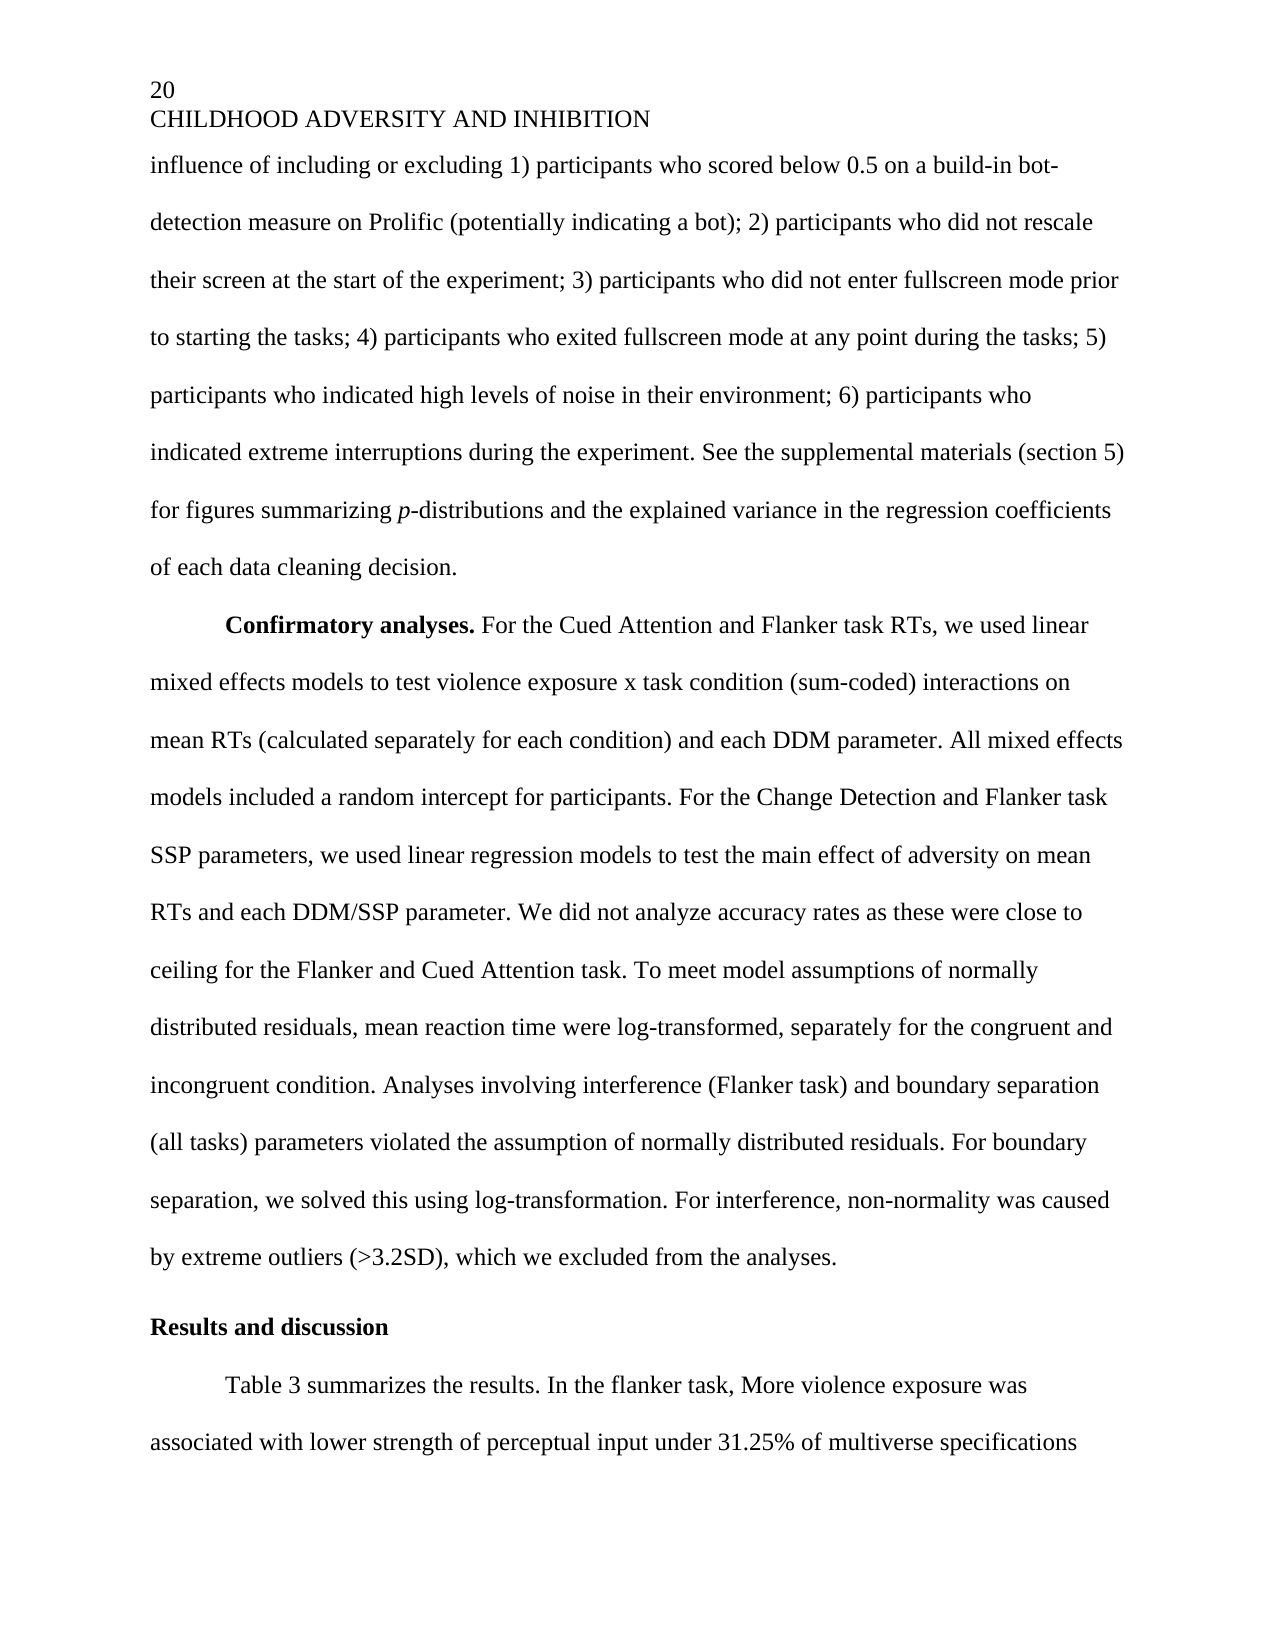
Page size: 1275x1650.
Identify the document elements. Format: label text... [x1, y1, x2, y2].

subtitle Results and discussion [150, 1312, 1125, 1341]
text Confirmatory analyses. For the Cued Attention and Flanker task RTs, we used linear mixed effects models to test violence exposure x task condition (sum-coded) interactions on mean RTs (calculated separately for each condition) and each DDM parameter. All mixed effects models included a random intercept for participants. For the Change Detection and Flanker task SSP parameters, we used linear regression models to test the main effect of adversity on mean RTs and each DDM/SSP parameter. We did not analyze accuracy rates as these were close to ceiling for the Flanker and Cued Attention task. To meet model assumptions of normally distributed residuals, mean reaction time were log-transformed, separately for the congruent and incongruent condition. Analyses involving interference (Flanker task) and boundary separation (all tasks) parameters violated the assumption of normally distributed residuals. For boundary separation, we solved this using log-transformation. For interference, non-normality was caused by extreme outliers (>3.2SD), which we excluded from the analyses. [150, 610, 1125, 1271]
